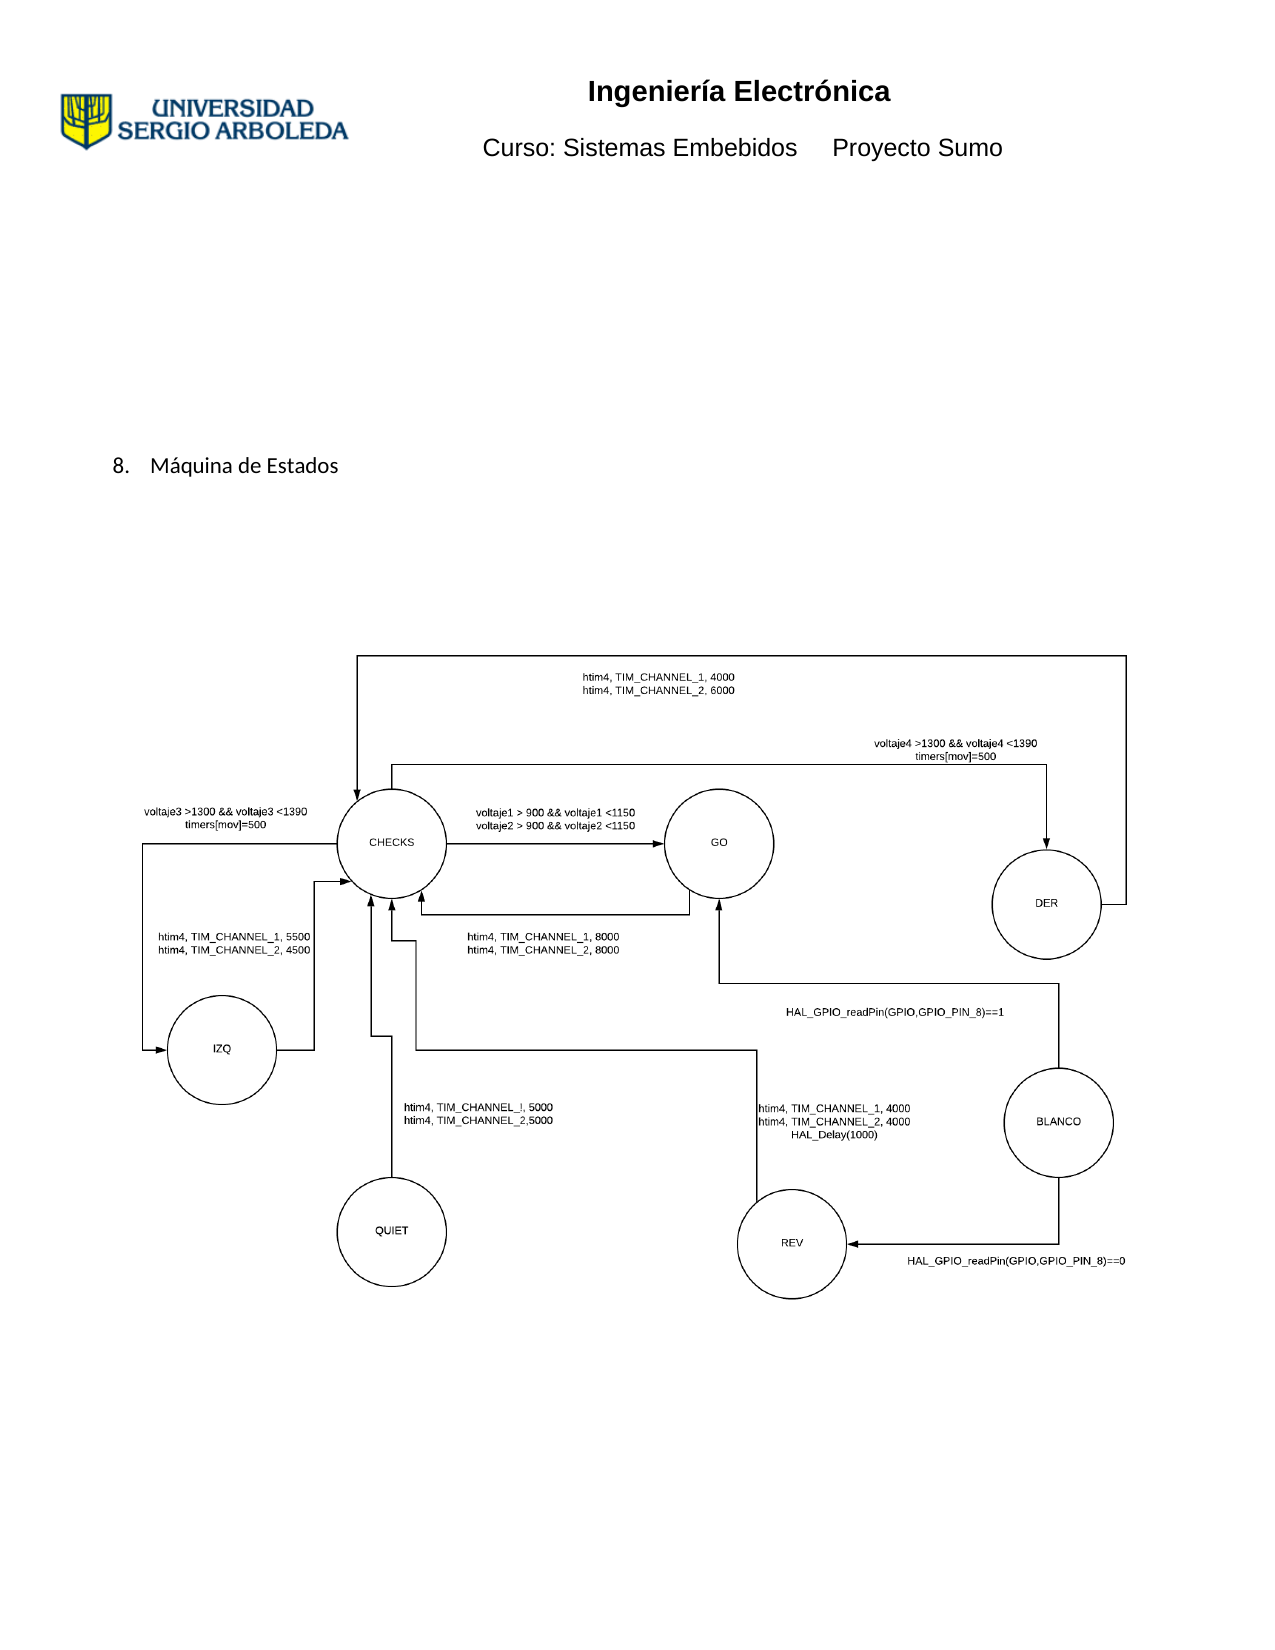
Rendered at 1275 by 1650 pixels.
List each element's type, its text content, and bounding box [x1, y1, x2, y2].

picture [75, 610, 1200, 1344]
list Máquina de Estados [112, 451, 1200, 479]
picture [60, 82, 370, 154]
